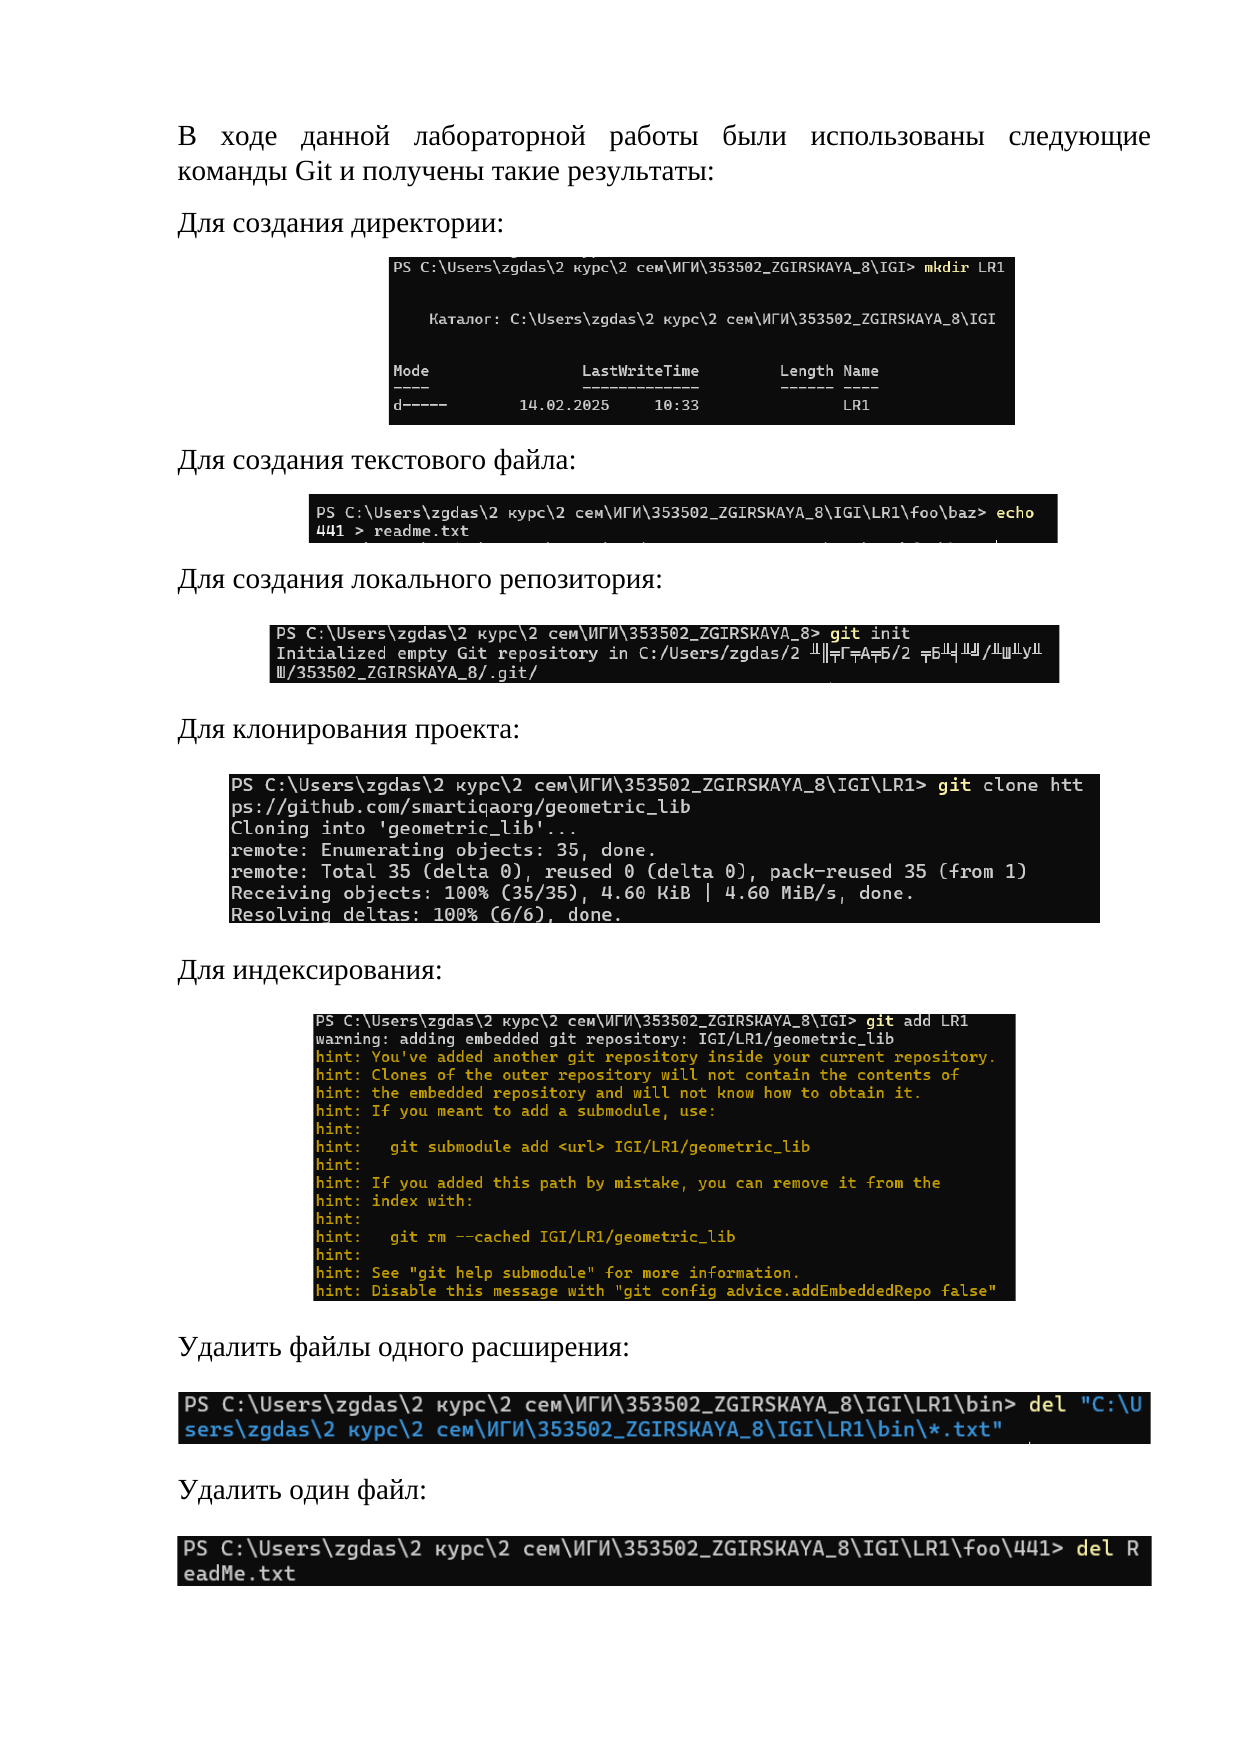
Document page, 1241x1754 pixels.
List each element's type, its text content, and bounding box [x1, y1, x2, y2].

text Для создания локального репозитория: [177, 561, 1152, 594]
text Для клонирования проекта: [177, 711, 1152, 745]
text В ходе данной лабораторной работы были использованы следующие команды Git и получены такие результаты: [177, 118, 1152, 187]
picture [308, 494, 1058, 543]
text Для создания директории: [177, 205, 1152, 239]
text Для индексирования: [177, 952, 1152, 986]
picture [269, 625, 1060, 683]
text Удалить файлы одного расширения: [177, 1329, 1152, 1363]
picture [229, 774, 1100, 923]
picture [178, 1392, 1151, 1444]
text Для создания текстового файла: [177, 442, 1152, 476]
picture [388, 257, 1015, 425]
picture [177, 1536, 1152, 1586]
picture [313, 1014, 1016, 1301]
text Удалить один файл: [177, 1472, 1152, 1506]
